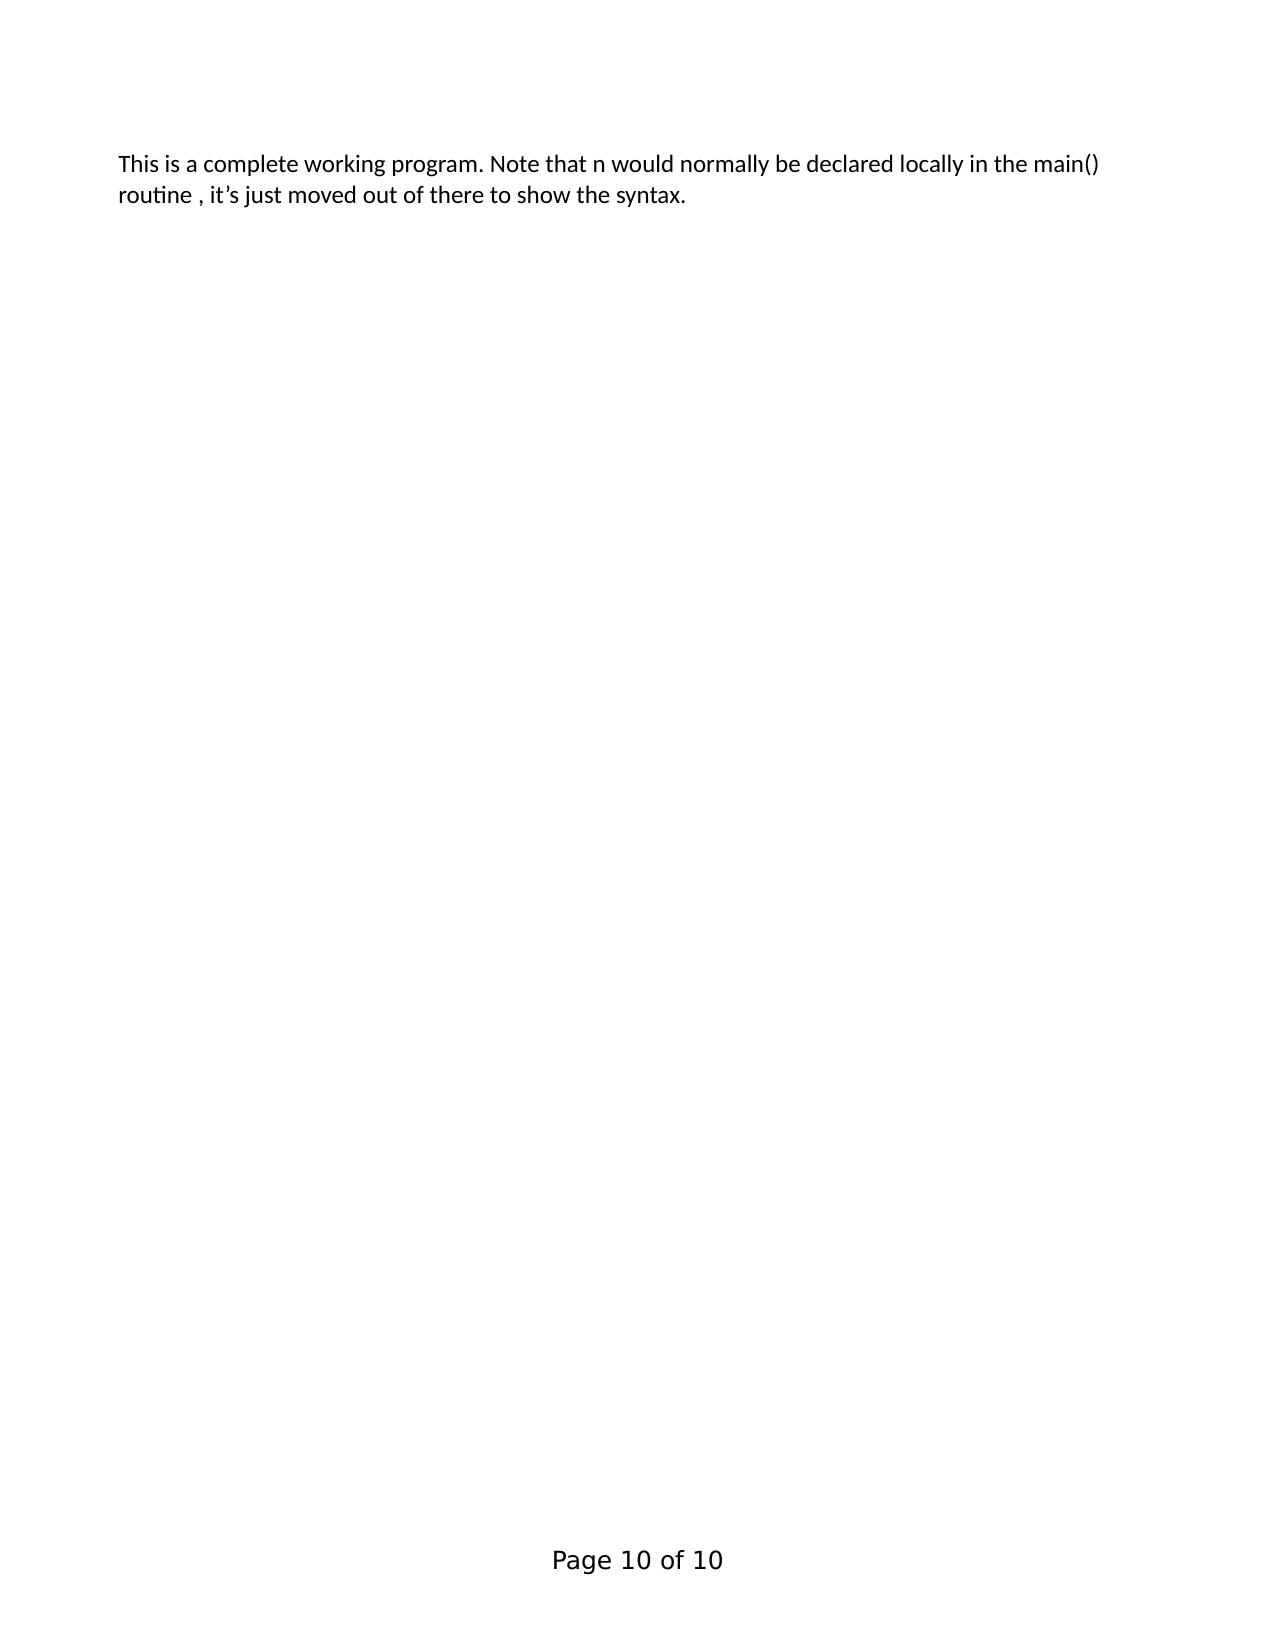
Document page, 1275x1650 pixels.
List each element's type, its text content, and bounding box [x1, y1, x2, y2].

text This is a complete working program. Note that n would normally be declared locally in the main() routine , it’s just moved out of there to show the syntax. [118, 149, 1157, 210]
